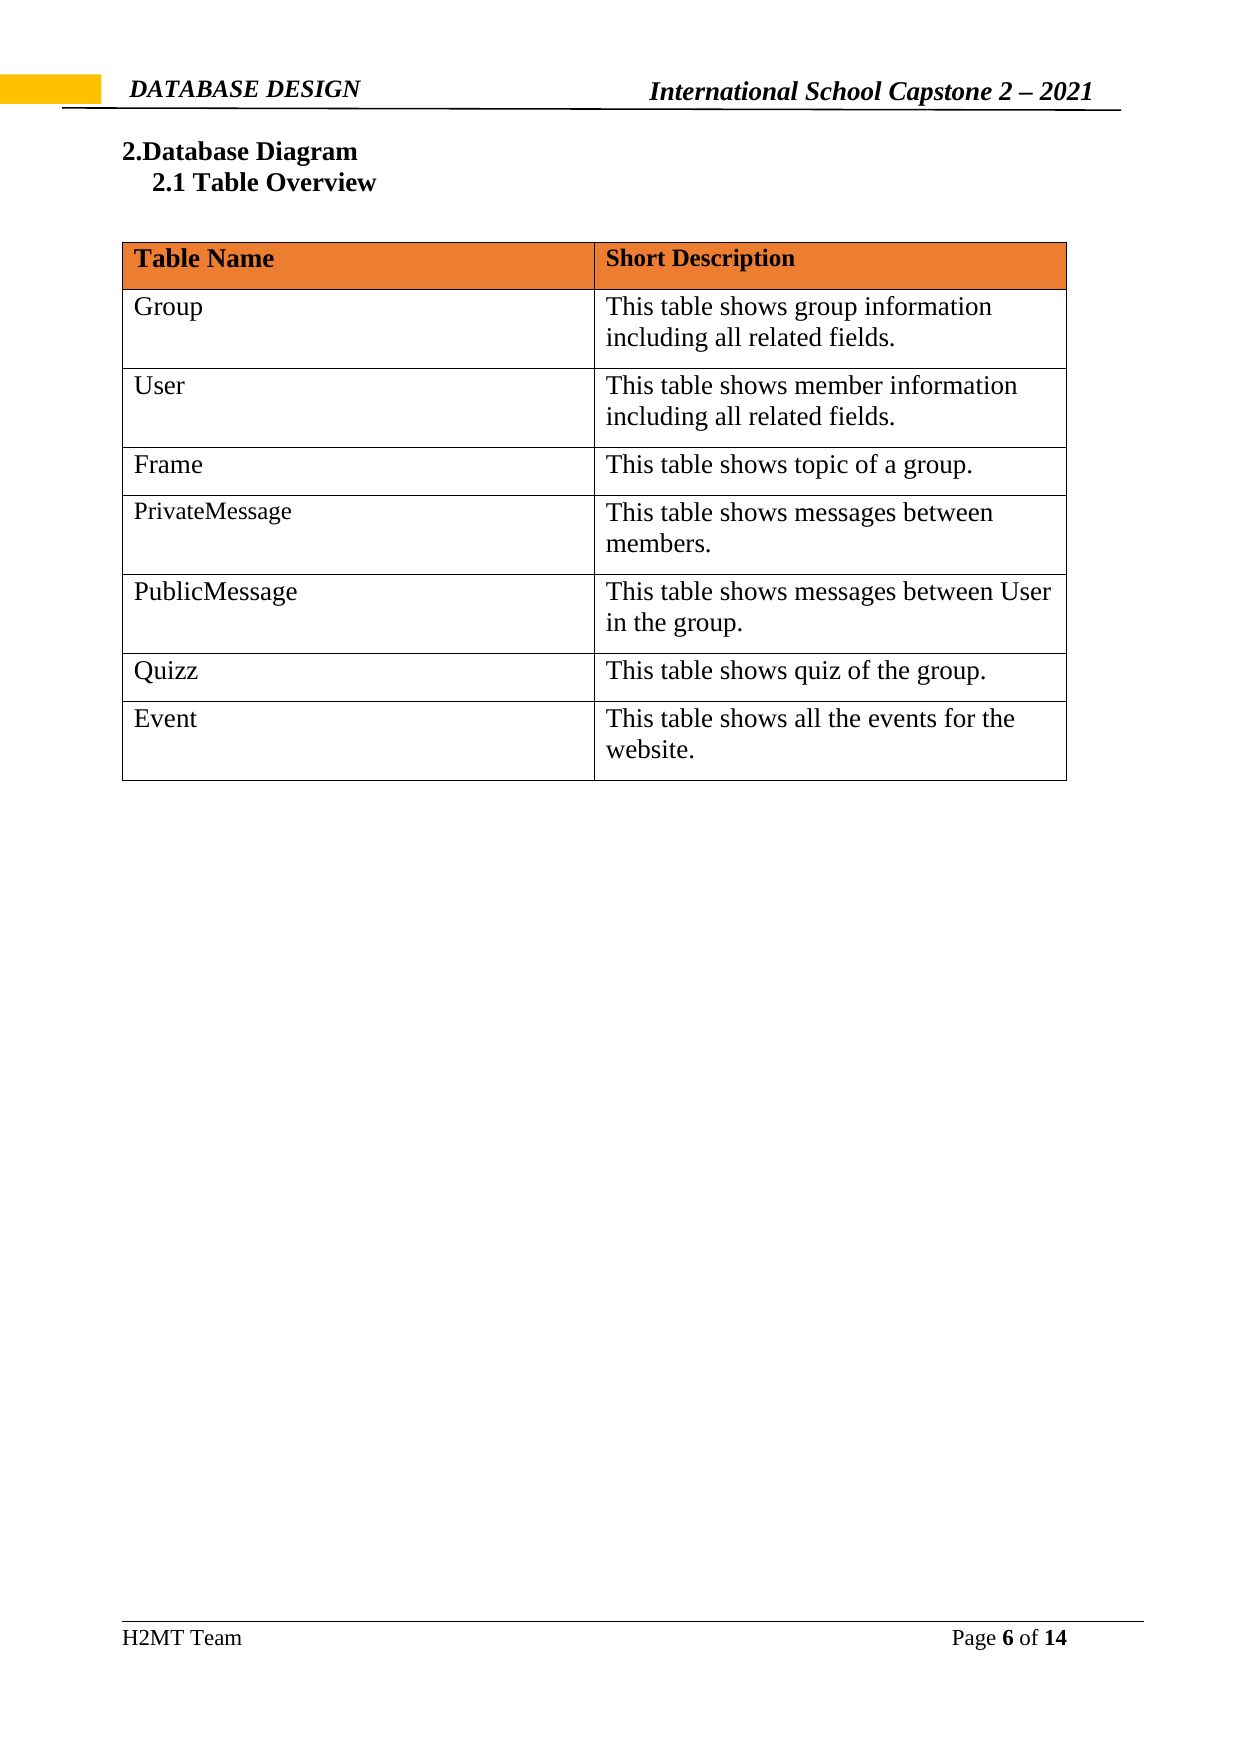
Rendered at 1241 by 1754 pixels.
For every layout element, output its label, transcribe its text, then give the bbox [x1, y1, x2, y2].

table_cell User [123, 369, 594, 447]
table_cell This table shows quiz of the group. [595, 654, 1066, 701]
table_header Short Description [595, 243, 1066, 289]
table_cell PublicMessage [123, 575, 594, 653]
table_cell This table shows all the events for the website. [595, 702, 1066, 780]
table_cell This table shows topic of a group. [595, 448, 1066, 495]
table_cell This table shows member information including all related fields. [595, 369, 1066, 447]
text 2.1 Table Overview [122, 166, 1144, 197]
table_cell This table shows messages between User in the group. [595, 575, 1066, 653]
table_header Table Name [123, 243, 594, 289]
table_cell This table shows group information including all related fields. [595, 290, 1066, 368]
table_cell Group [123, 290, 594, 368]
table_cell Frame [123, 448, 594, 495]
table_cell This table shows messages between members. [595, 496, 1066, 574]
text 2.Database Diagram [122, 135, 1144, 166]
table_cell PrivateMessage [123, 496, 594, 574]
table_cell Quizz [123, 654, 594, 701]
table_cell Event [123, 702, 594, 780]
